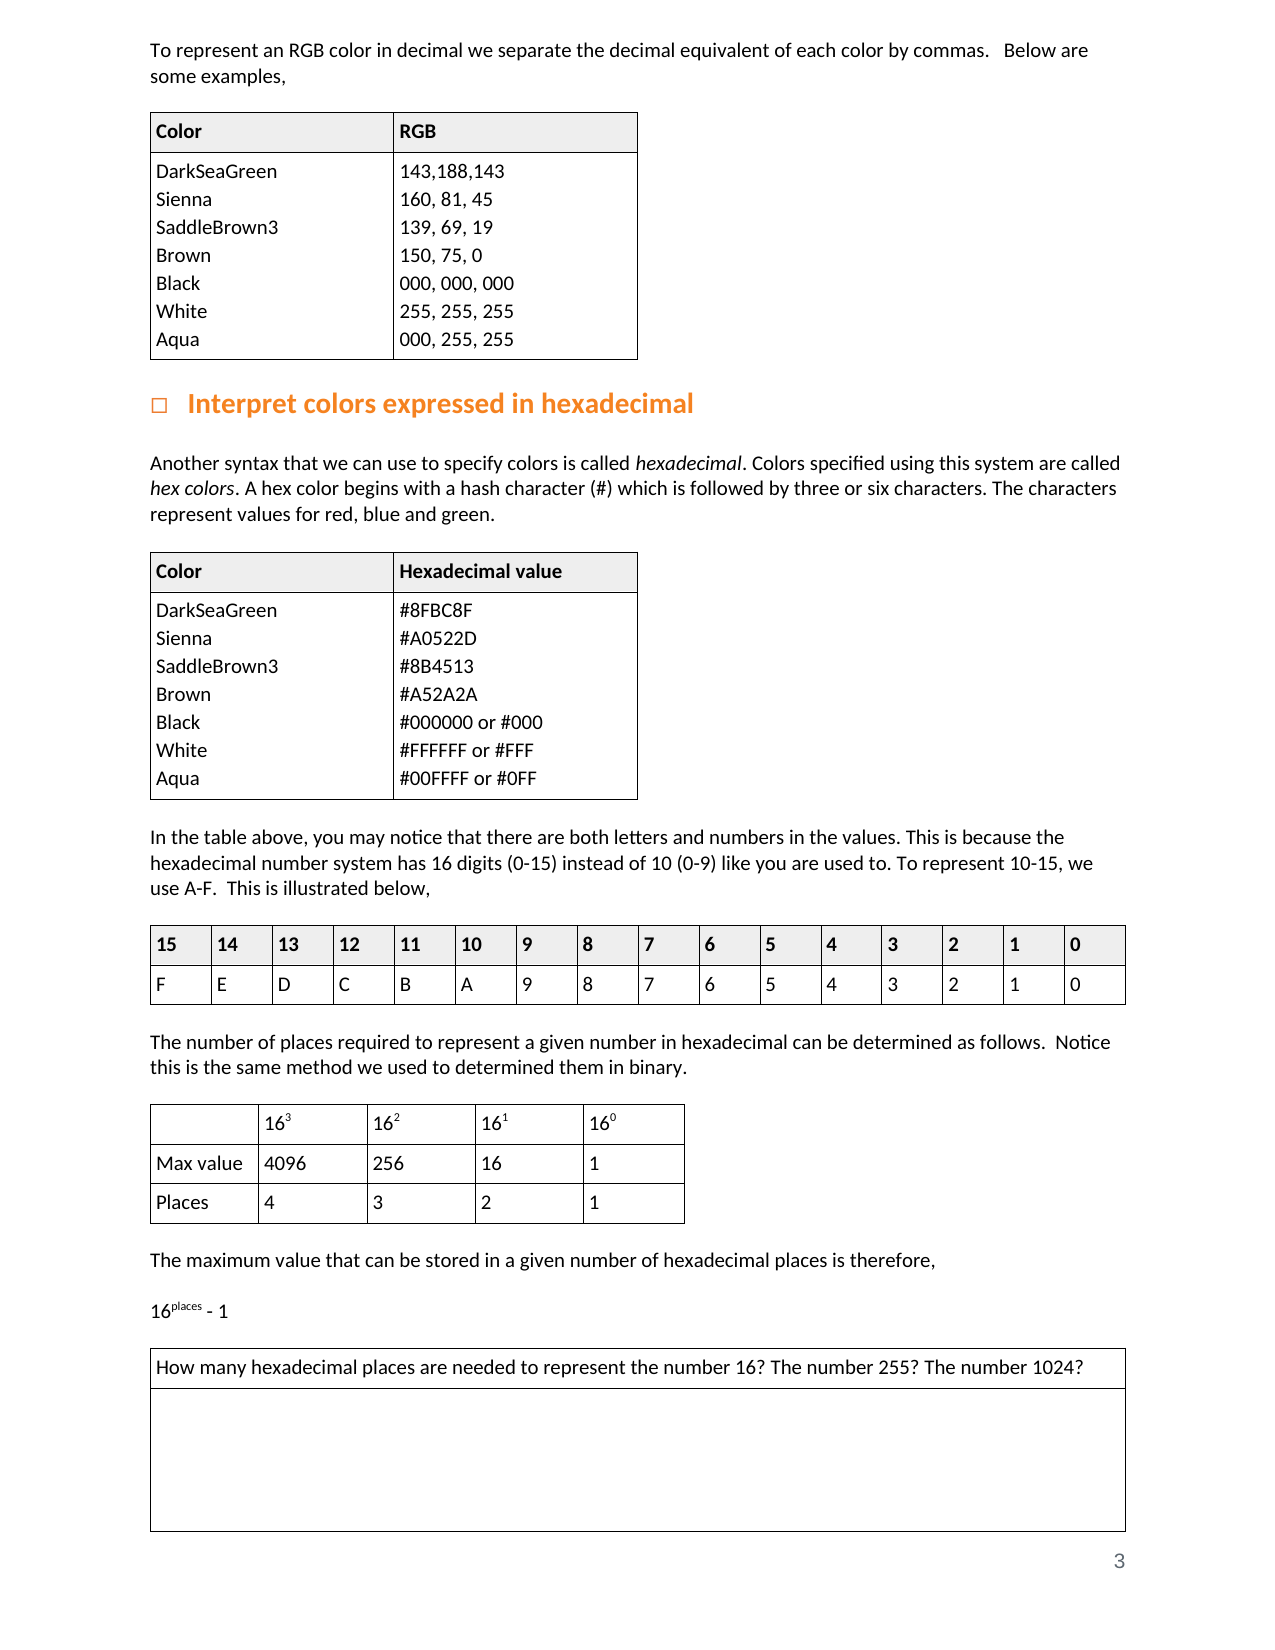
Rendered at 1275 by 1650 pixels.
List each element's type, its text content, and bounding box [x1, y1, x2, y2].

table_cell DarkSeaGreen Sienna SaddleBrown3 Brown Black White Aqua [151, 153, 393, 359]
table_header 9 [517, 926, 577, 964]
table_header 163 [259, 1105, 367, 1143]
table_header Hexadecimal value [394, 553, 637, 591]
table_cell 1 [584, 1145, 684, 1183]
table_cell E [212, 966, 272, 1004]
table_header 10 [456, 926, 516, 964]
text Another syntax that we can use to specify colors is called hexadecimal. Colors specified using this system are called hex colors. A hex color begins with a hash character (#) which is followed by three or six characters. The characters represent values for red, blue and green. [150, 450, 1125, 526]
table_header 6 [700, 926, 760, 964]
table_header 12 [334, 926, 394, 964]
table_cell 4 [259, 1184, 367, 1223]
list Interpret colors expressed in hexadecimal [150, 385, 1125, 421]
table_header 162 [368, 1105, 475, 1143]
table_cell 16 [476, 1145, 583, 1183]
table_header 14 [212, 926, 272, 964]
table_cell 0 [1065, 966, 1125, 1004]
table_header How many hexadecimal places are needed to represent the number 16? The number 255? The number 1024? [151, 1349, 1125, 1387]
table_cell 1 [1004, 966, 1064, 1004]
table_header 2 [943, 926, 1003, 964]
table_cell 5 [761, 966, 821, 1004]
table_header 11 [395, 926, 455, 964]
table_cell 9 [517, 966, 577, 1004]
table_header 8 [578, 926, 638, 964]
table_cell D [273, 966, 333, 1004]
table_cell 7 [639, 966, 699, 1004]
table_cell Places [151, 1184, 258, 1223]
table_cell 4 [822, 966, 881, 1004]
table_cell 1 [584, 1184, 684, 1223]
text To represent an RGB color in decimal we separate the decimal equivalent of each color by commas. Below are some examples, [150, 37, 1125, 88]
table_cell 256 [368, 1145, 475, 1183]
table_header Color [151, 553, 393, 591]
table_cell [151, 1389, 1125, 1531]
table_cell 2 [476, 1184, 583, 1223]
text The maximum value that can be stored in a given number of hexadecimal places is therefore, [150, 1247, 1125, 1273]
table_cell B [395, 966, 455, 1004]
table_cell Max value [151, 1145, 258, 1183]
table_cell 8 [578, 966, 638, 1004]
table_cell 143,188,143 160, 81, 45 139, 69, 19 150, 75, 0 000, 000, 000 255, 255, 255 000, 255, 255 [394, 153, 637, 359]
table_header 160 [584, 1105, 684, 1143]
table_cell 3 [368, 1184, 475, 1223]
table_header 13 [273, 926, 333, 964]
table_cell C [334, 966, 394, 1004]
text 16places - 1 [150, 1298, 1125, 1324]
table_cell DarkSeaGreen Sienna SaddleBrown3 Brown Black White Aqua [151, 593, 393, 799]
table_header 3 [882, 926, 942, 964]
table_cell 6 [700, 966, 760, 1004]
table_header 5 [761, 926, 821, 964]
table_header RGB [394, 113, 637, 152]
table_cell 4096 [259, 1145, 367, 1183]
table_cell F [151, 966, 211, 1004]
table_header [151, 1105, 258, 1143]
table_header 1 [1004, 926, 1064, 964]
table_cell #8FBC8F #A0522D #8B4513 #A52A2A #000000 or #000 #FFFFFF or #FFF #00FFFF or #0FF [394, 593, 637, 799]
table_header 4 [822, 926, 881, 964]
table_cell 3 [882, 966, 942, 1004]
table_cell A [456, 966, 516, 1004]
table_header 15 [151, 926, 211, 964]
text The number of places required to represent a given number in hexadecimal can be determined as follows. Notice this is the same method we used to determined them in binary. [150, 1029, 1125, 1080]
text In the table above, you may notice that there are both letters and numbers in the values. This is because the hexadecimal number system has 16 digits (0-15) instead of 10 (0-9) like you are used to. To represent 10-15, we use A-F. This is illustrated below, [150, 824, 1125, 901]
table_header 0 [1065, 926, 1125, 964]
table_cell 2 [943, 966, 1003, 1004]
table_header 161 [476, 1105, 583, 1143]
table_header 7 [639, 926, 699, 964]
table_header Color [151, 113, 393, 152]
